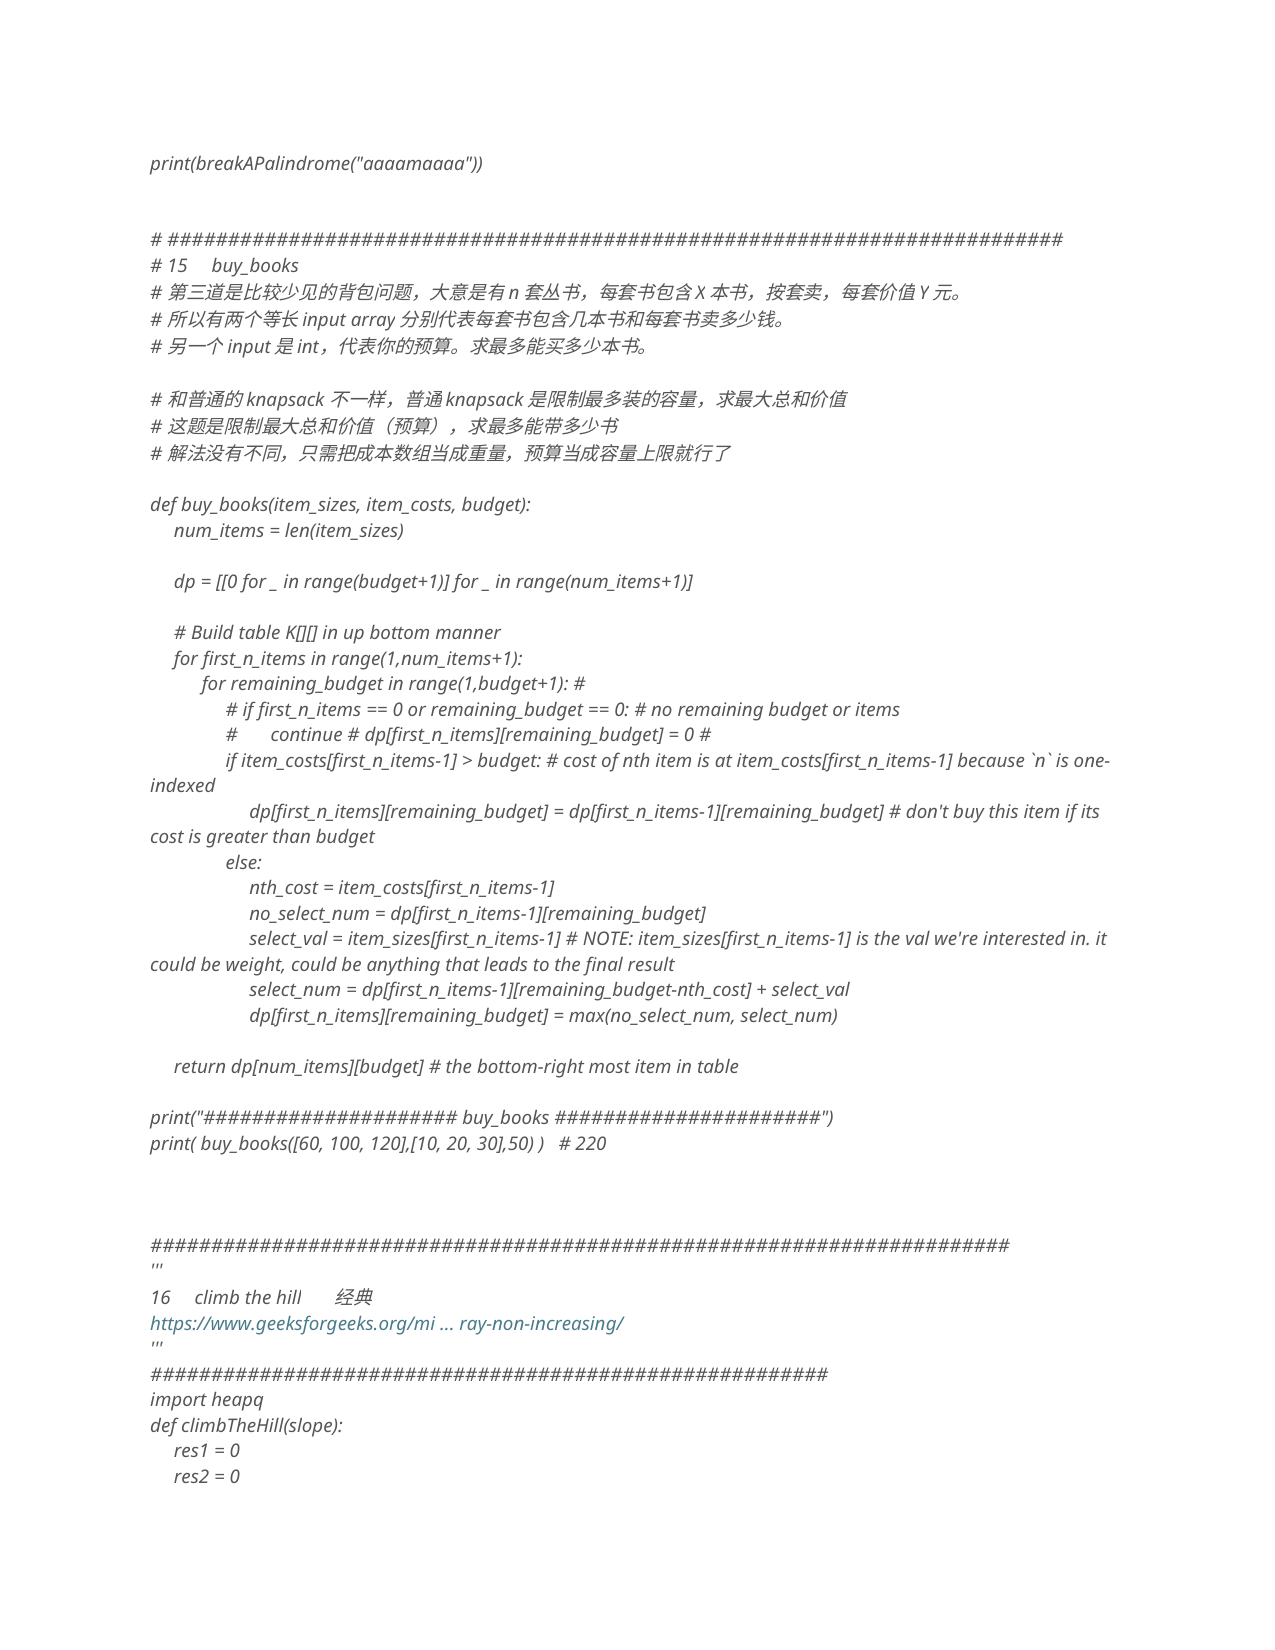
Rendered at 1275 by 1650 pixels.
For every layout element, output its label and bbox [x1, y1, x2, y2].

text [150, 150, 1125, 1489]
